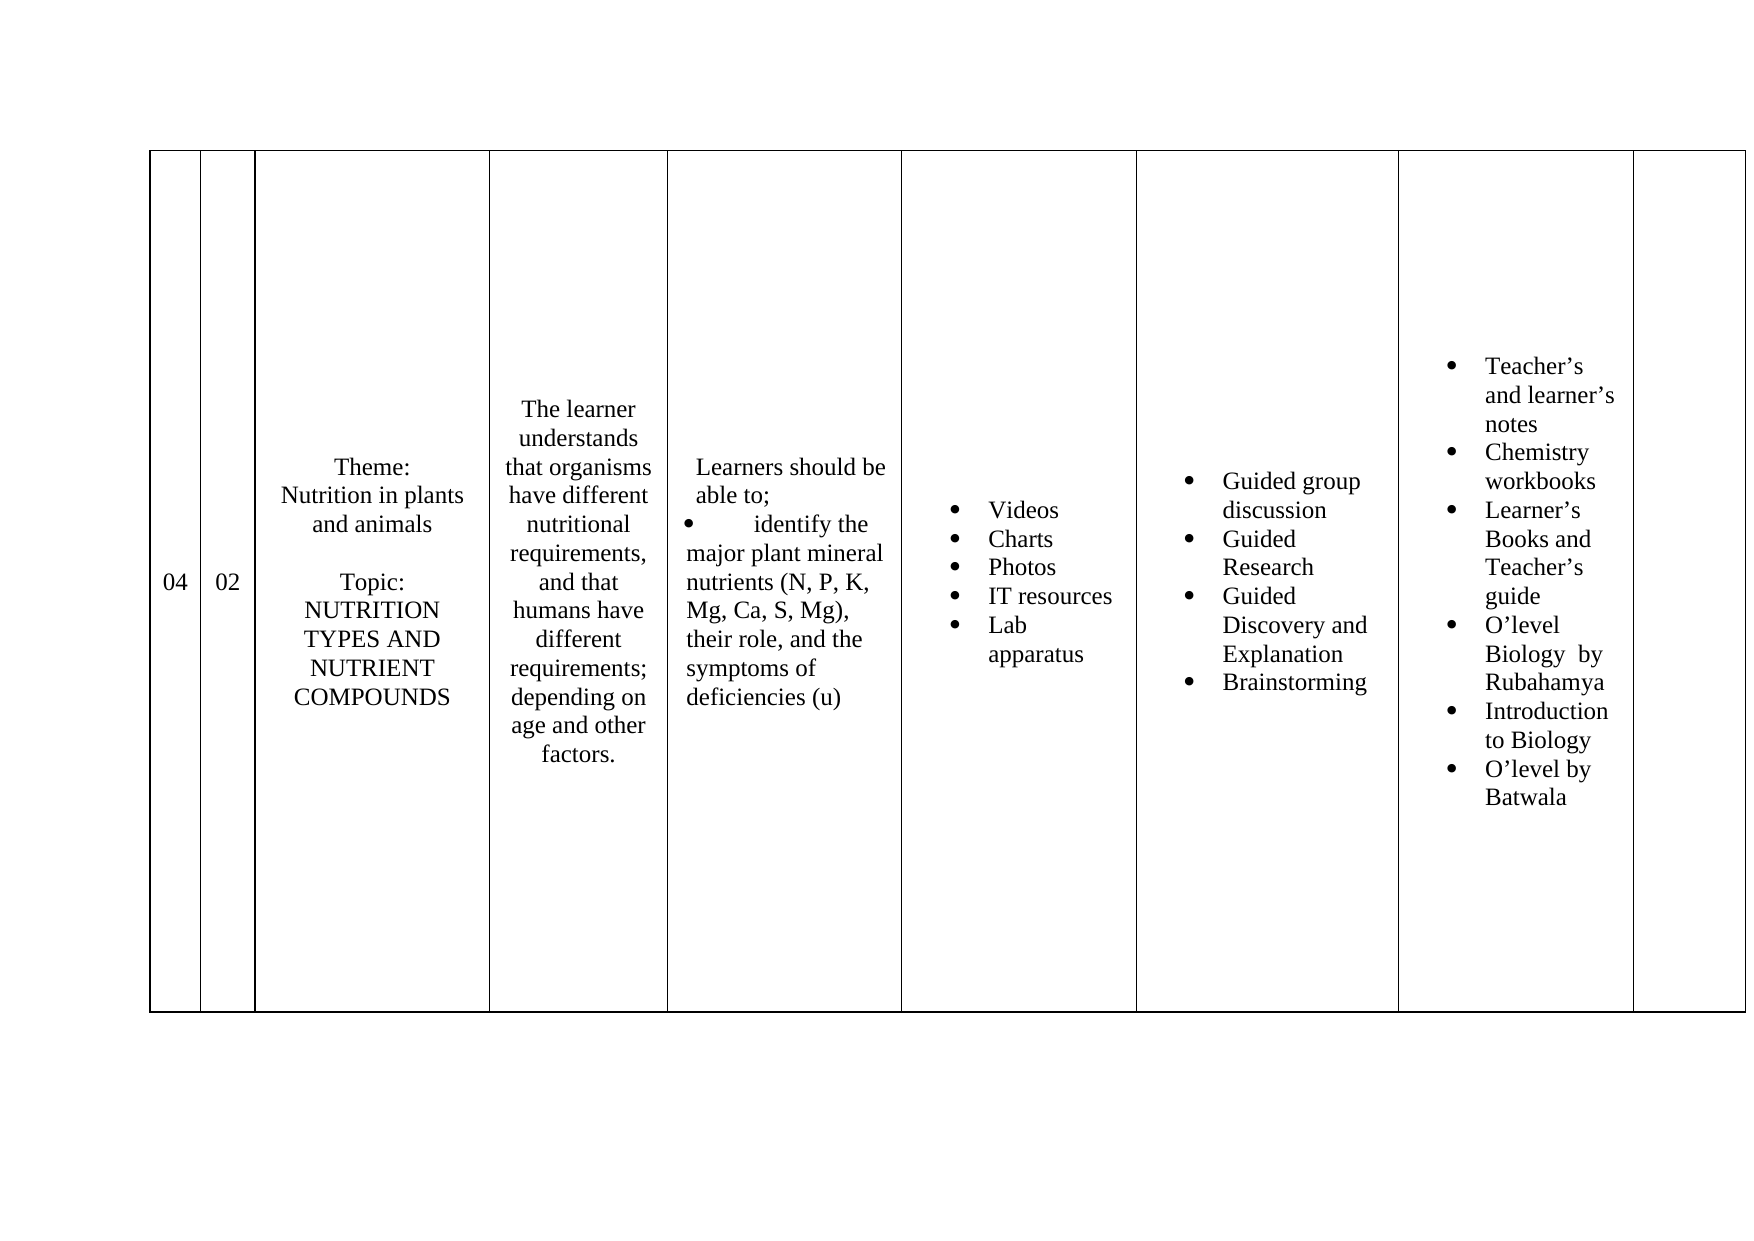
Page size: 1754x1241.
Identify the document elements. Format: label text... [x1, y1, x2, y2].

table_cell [490, 151, 667, 1011]
table_cell 04 [151, 151, 200, 1011]
table_cell [1634, 151, 1745, 1011]
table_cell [902, 151, 1136, 1011]
table_cell 02 [201, 151, 254, 1011]
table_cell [256, 151, 489, 1011]
table_cell Learners should be able to; identify the major plant mineral nutrients (N, P, K, Mg, Ca, S, Mg), their role, and the symptoms of deficiencies (u) [668, 151, 901, 1011]
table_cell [1137, 151, 1398, 1011]
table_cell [1399, 151, 1633, 1011]
